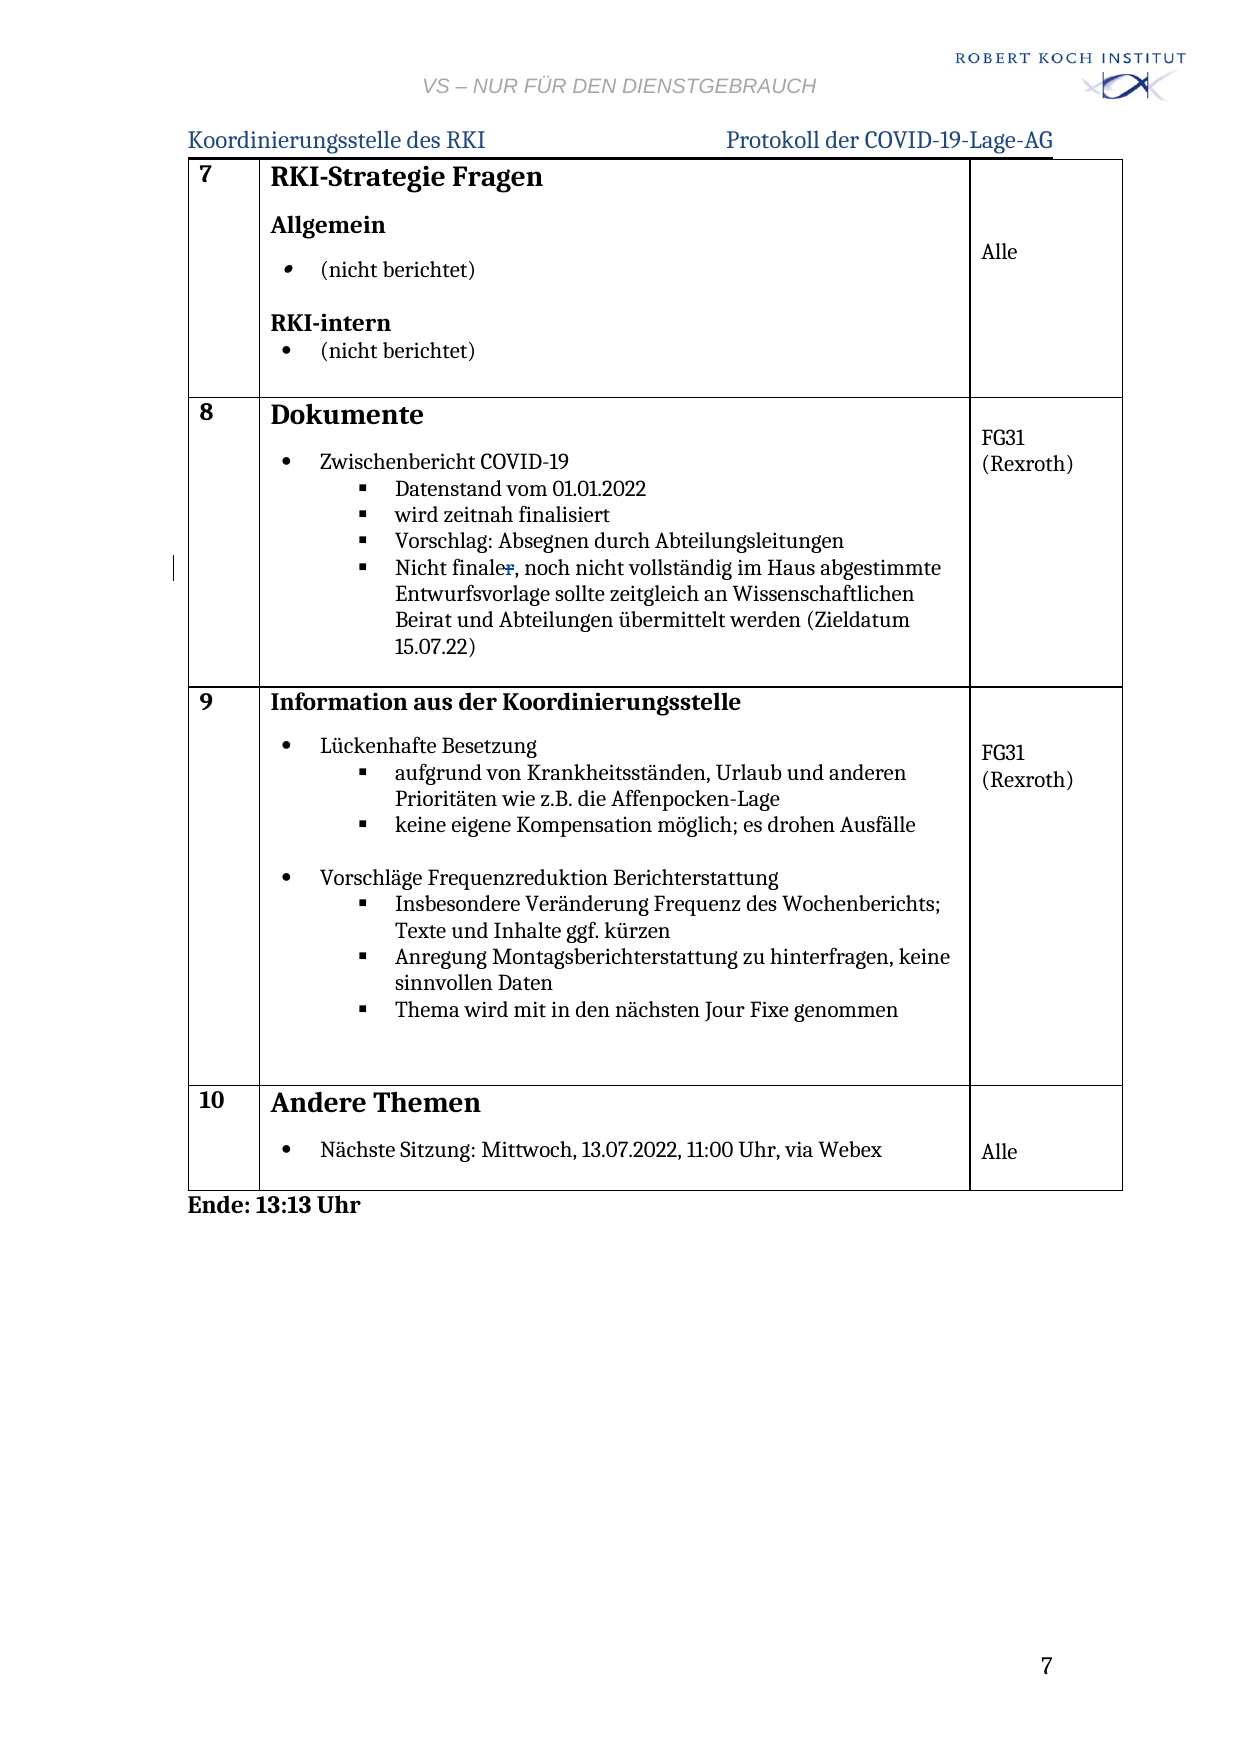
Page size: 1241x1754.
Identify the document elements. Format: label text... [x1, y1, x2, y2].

table_cell Dokumente Zwischenbericht COVID-19 Datenstand vom 01.01.2022 wird zeitnah finalisiert Vorschlag: Absegnen durch Abteilungsleitungen Nicht finale, noch nicht vollständig im Haus abgestimmte Entwurfsvorlage sollte zeitgleich an Wissenschaftlichen Beirat und Abteilungen übermittelt werden (Zieldatum 15.07.22) [260, 398, 969, 686]
table_cell RKI-Strategie Fragen Allgemein (nicht berichtet) RKI-intern (nicht berichtet) [260, 160, 969, 397]
table_cell 8 [189, 398, 259, 686]
table_cell Alle [971, 1086, 1122, 1190]
table_cell Andere Themen Nächste Sitzung: Mittwoch, 13.07.2022, 11:00 Uhr, via Webex [260, 1086, 969, 1190]
picture [947, 28, 1207, 105]
text Ende: 13:13 Uhr [187, 1191, 1053, 1220]
table_cell 7 [189, 160, 259, 397]
table_cell Alle [971, 160, 1122, 397]
table_cell 9 [189, 688, 259, 1085]
table_cell Information aus der Koordinierungsstelle Lückenhafte Besetzung aufgrund von Krankheitsständen, Urlaub und anderen Prioritäten wie z.B. die Affenpocken-Lage keine eigene Kompensation möglich; es drohen Ausfälle Vorschläge Frequenzreduktion Berichterstattung Insbesondere Veränderung Frequenz des Wochenberichts; Texte und Inhalte ggf. kürzen Anregung Montagsberichterstattung zu hinterfragen, keine sinnvollen Daten Thema wird mit in den nächsten Jour Fixe genommen [260, 688, 969, 1085]
table_cell 10 [189, 1086, 259, 1190]
table_cell FG31 (Rexroth) [971, 688, 1122, 1085]
table_cell FG31 (Rexroth) [971, 398, 1122, 686]
